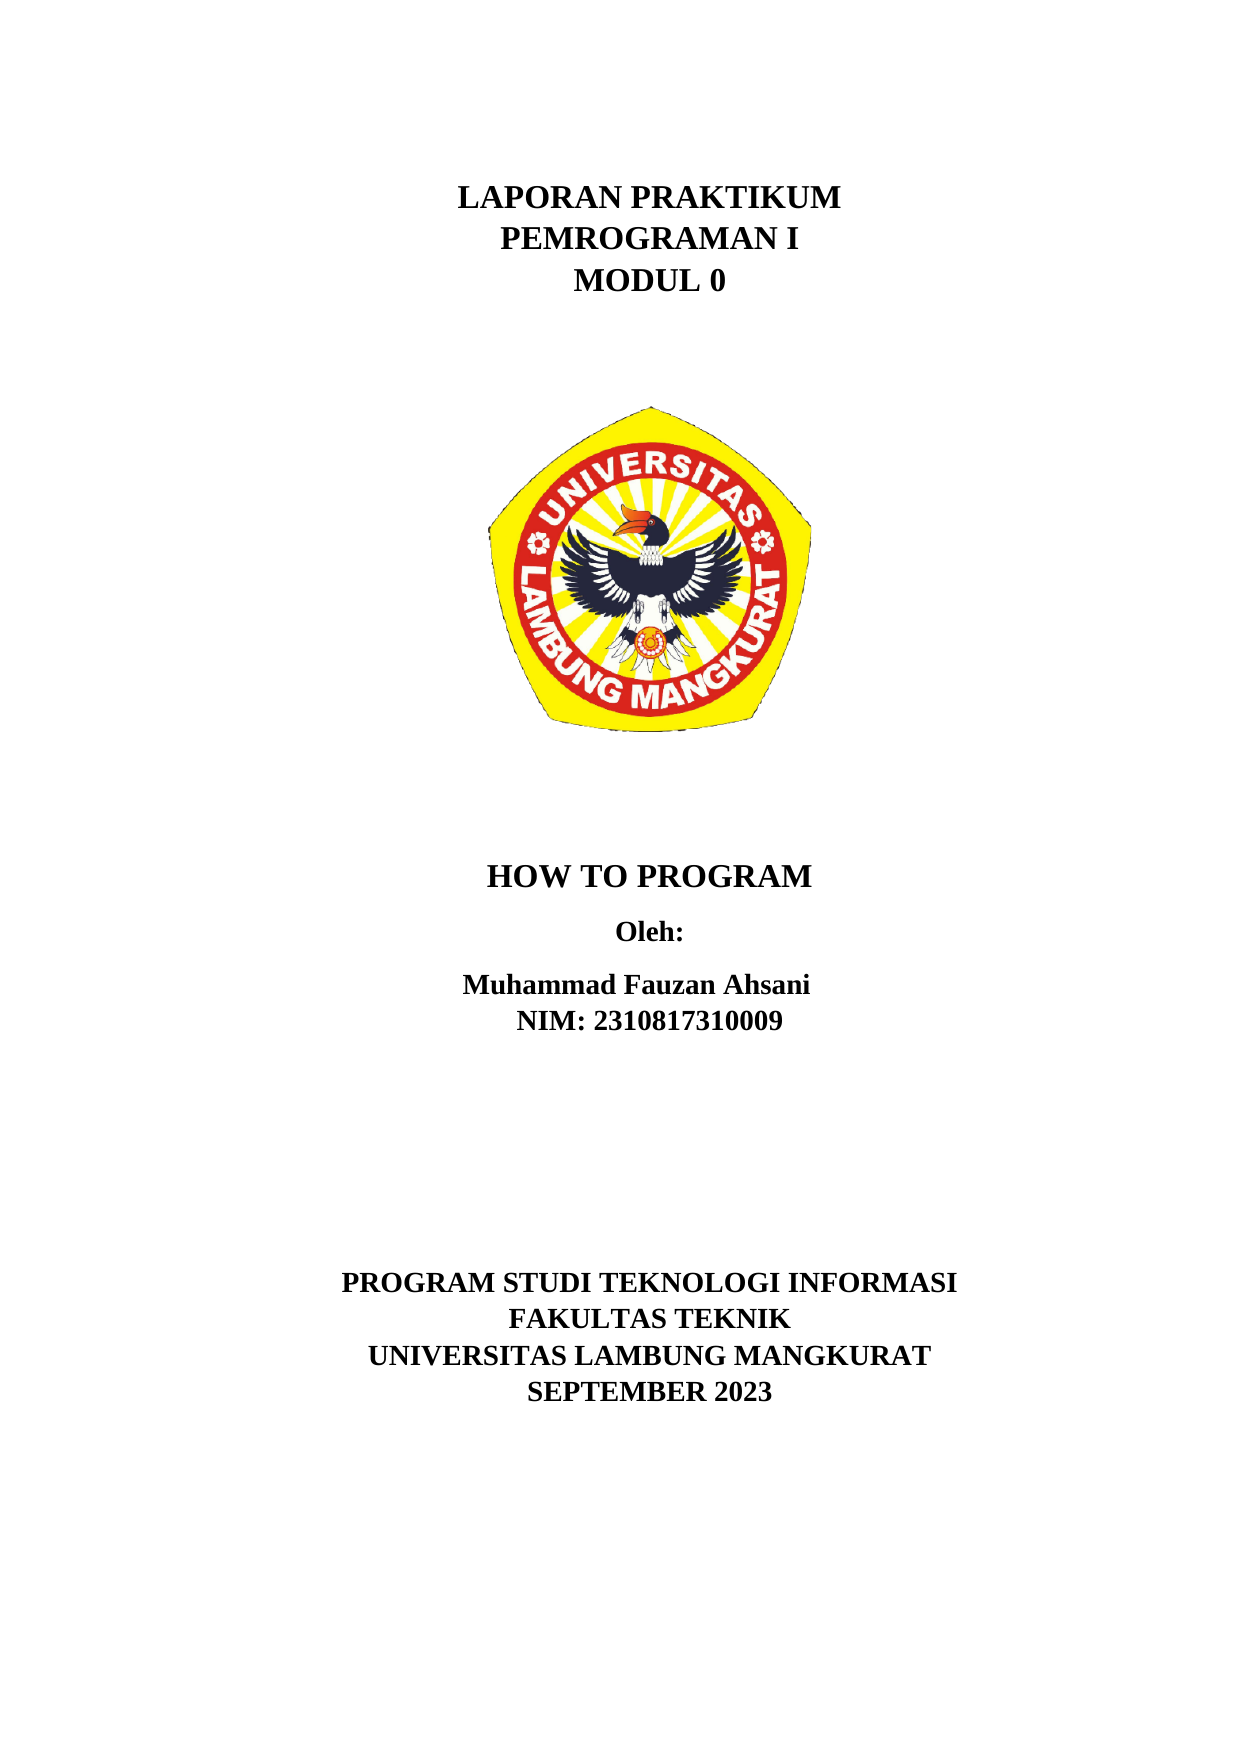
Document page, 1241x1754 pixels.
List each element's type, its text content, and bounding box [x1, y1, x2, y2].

text FAKULTAS TEKNIK [236, 1302, 1063, 1335]
text LAPORAN PRAKTIKUM [236, 177, 1063, 216]
text UNIVERSITAS LAMBUNG MANGKURAT [236, 1338, 1063, 1371]
text Muhammad Fauzan Ahsani [236, 967, 1063, 1001]
text SEPTEMBER 2023 [236, 1374, 1063, 1407]
text NIM: 2310817310009 [236, 1003, 1063, 1037]
text PROGRAM STUDI TEKNOLOGI INFORMASI [236, 1266, 1063, 1299]
picture [488, 406, 812, 732]
text HOW TO PROGRAM [236, 856, 1063, 895]
text MODUL 0 [236, 260, 1063, 298]
text PEMROGRAMAN I [236, 218, 1063, 257]
text Oleh: [236, 914, 1063, 948]
